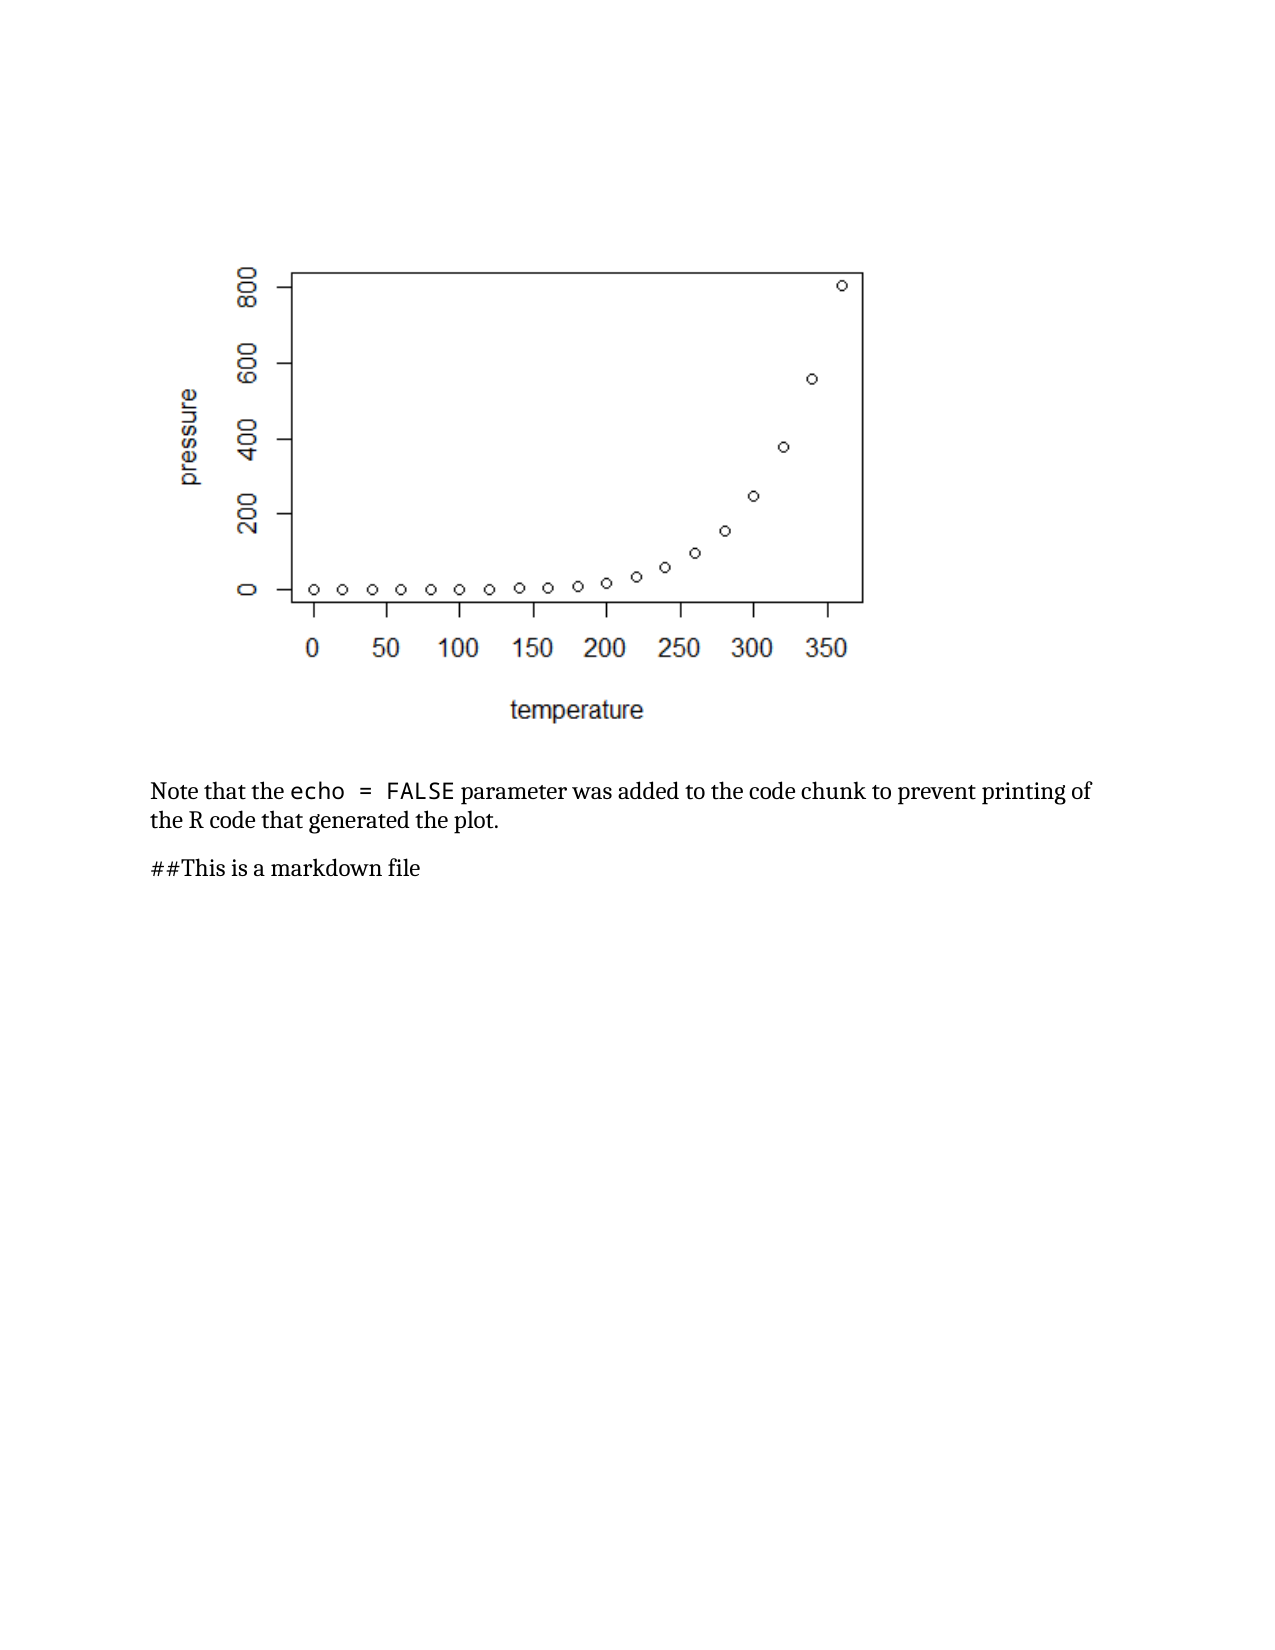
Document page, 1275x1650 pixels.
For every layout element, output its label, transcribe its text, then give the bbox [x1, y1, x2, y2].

picture [168, 150, 927, 757]
text ##This is a markdown file [150, 854, 1125, 883]
text Note that the echo = FALSE parameter was added to the code chunk to prevent printing of the R code that generated the plot. [150, 775, 1125, 835]
